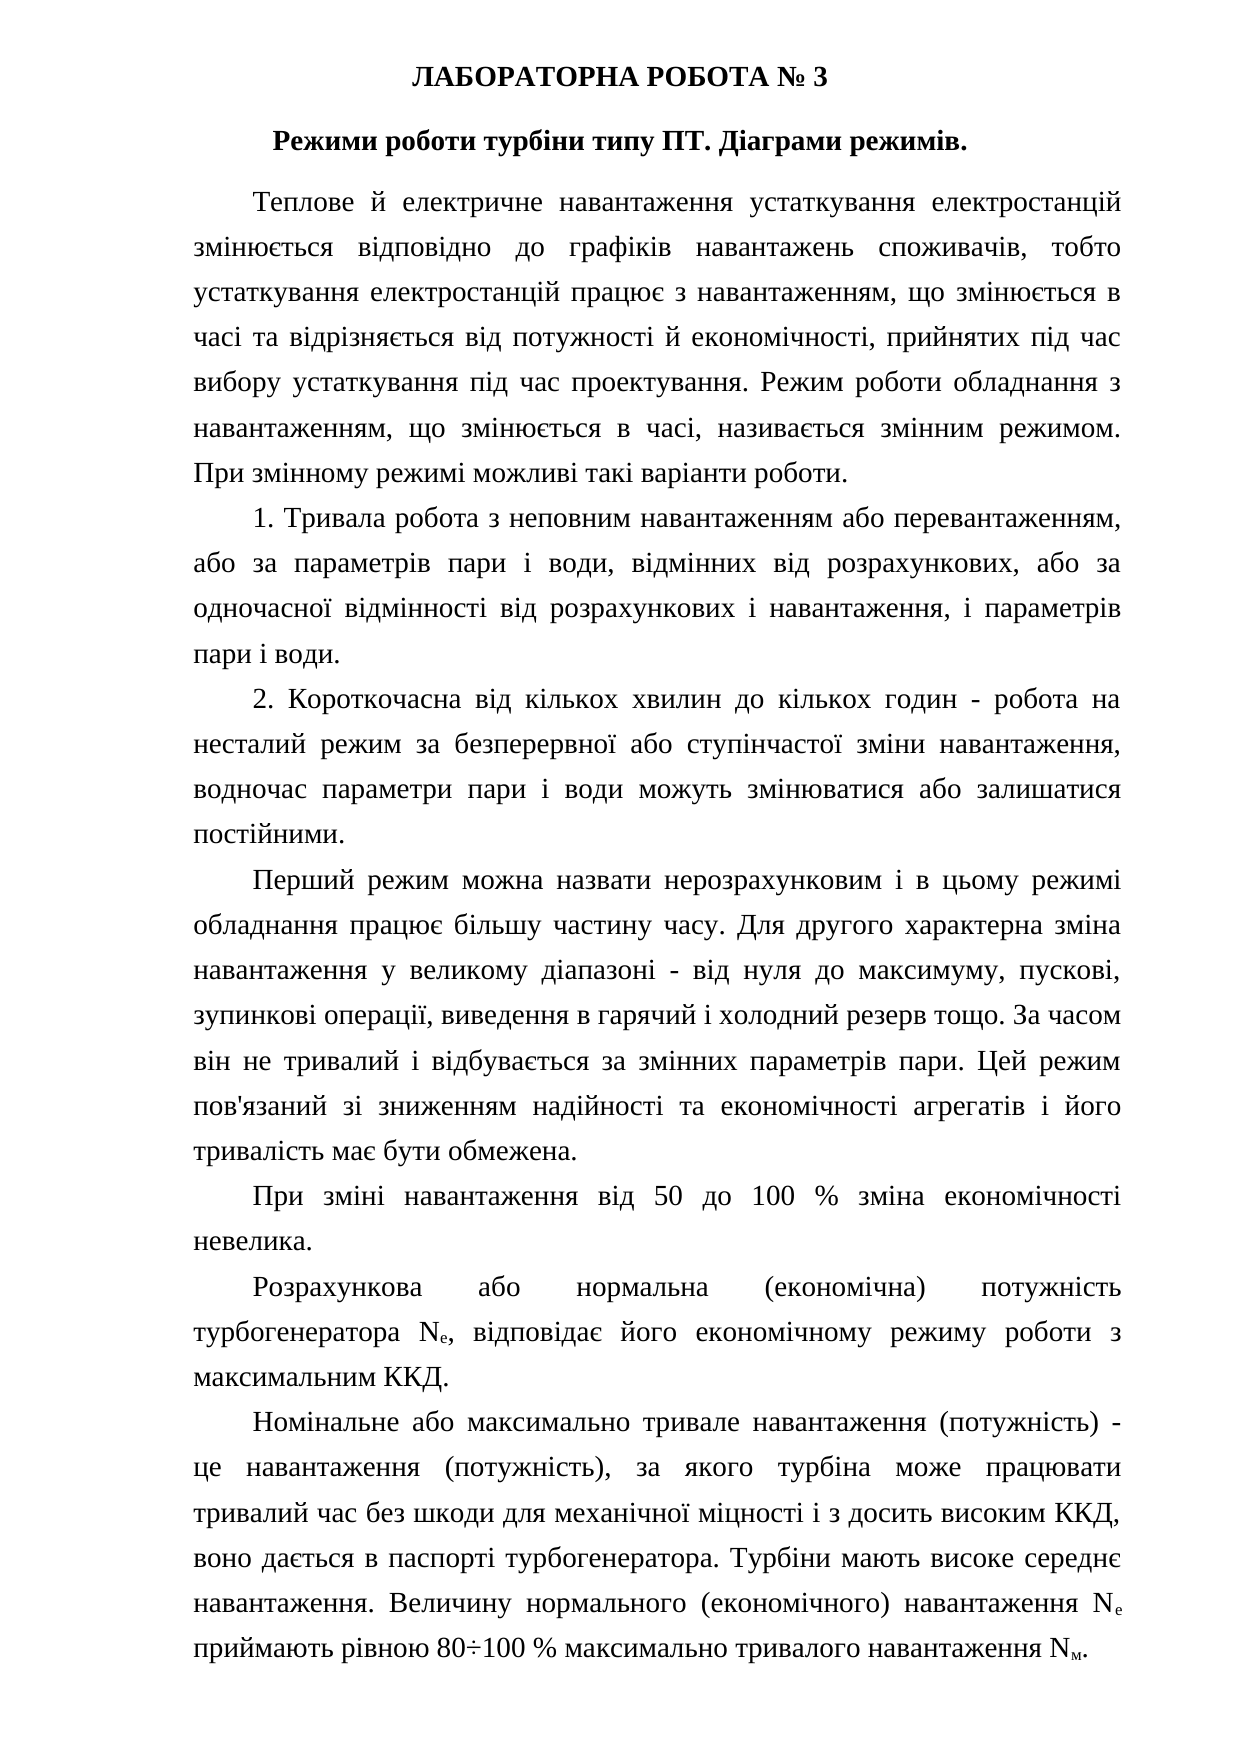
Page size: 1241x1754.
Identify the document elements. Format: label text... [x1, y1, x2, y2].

text При зміні навантаження від 50 до 100 % зміна економічності невелика. [193, 1178, 1122, 1257]
subtitle Режими роботи турбіни типу ПТ. Діаграми режимів. [118, 123, 1122, 156]
text 1. Тривала робота з неповним навантаженням або перевантаженням, або за параметрів пари і води, відмінних від розрахункових, або за одночасної відмінності від розрахункових і навантаження, і параметрів пари і води. [193, 500, 1122, 669]
subtitle ЛАБОРАТОРНА РОБОТА № 3 [118, 59, 1122, 93]
text 2. Короткочасна від кількох хвилин до кількох годин - робота на несталий режим за безперервної або ступінчастої зміни навантаження, водночас параметри пари і води можуть змінюватися або залишатися постійними. [193, 681, 1122, 850]
text Перший режим можна назвати нерозрахунковим і в цьому режимі обладнання працює більшу частину часу. Для другого характерна зміна навантаження у великому діапазоні - від нуля до максимуму, пускові, зупинкові операції, виведення в гарячий і холодний резерв тощо. За часом він не тривалий і відбувається за змінних параметрів пари. Цей режим пов'язаний зі зниженням надійності та економічності агрегатів і його тривалість має бути обмежена. [193, 862, 1122, 1167]
text Теплове й електричне навантаження устаткування електростанцій змінюється відповідно до графіків навантажень споживачів, тобто устаткування електростанцій працює з навантаженням, що змінюється в часі та відрізняється від потужності й економічності, прийнятих під час вибору устаткування під час проектування. Режим роботи обладнання з навантаженням, що змінюється в часі, називається змінним режимом. При змінному режимі можливі такі варіанти роботи. [193, 184, 1122, 488]
text Розрахункова або нормальна (економічна) потужність турбогенератора Nе, відповідає його економічному режиму роботи з максимальним ККД. [193, 1269, 1122, 1393]
text Номінальне або максимально тривале навантаження (потужність) - це навантаження (потужність), за якого турбіна може працювати тривалий час без шкоди для механічної міцності і з досить високим ККД, воно дається в паспорті турбогенератора. Турбіни мають високе середнє навантаження. Величину нормального (економічного) навантаження Nе приймають рівною 80÷100 % максимально тривалого навантаження Nм. [193, 1404, 1122, 1664]
